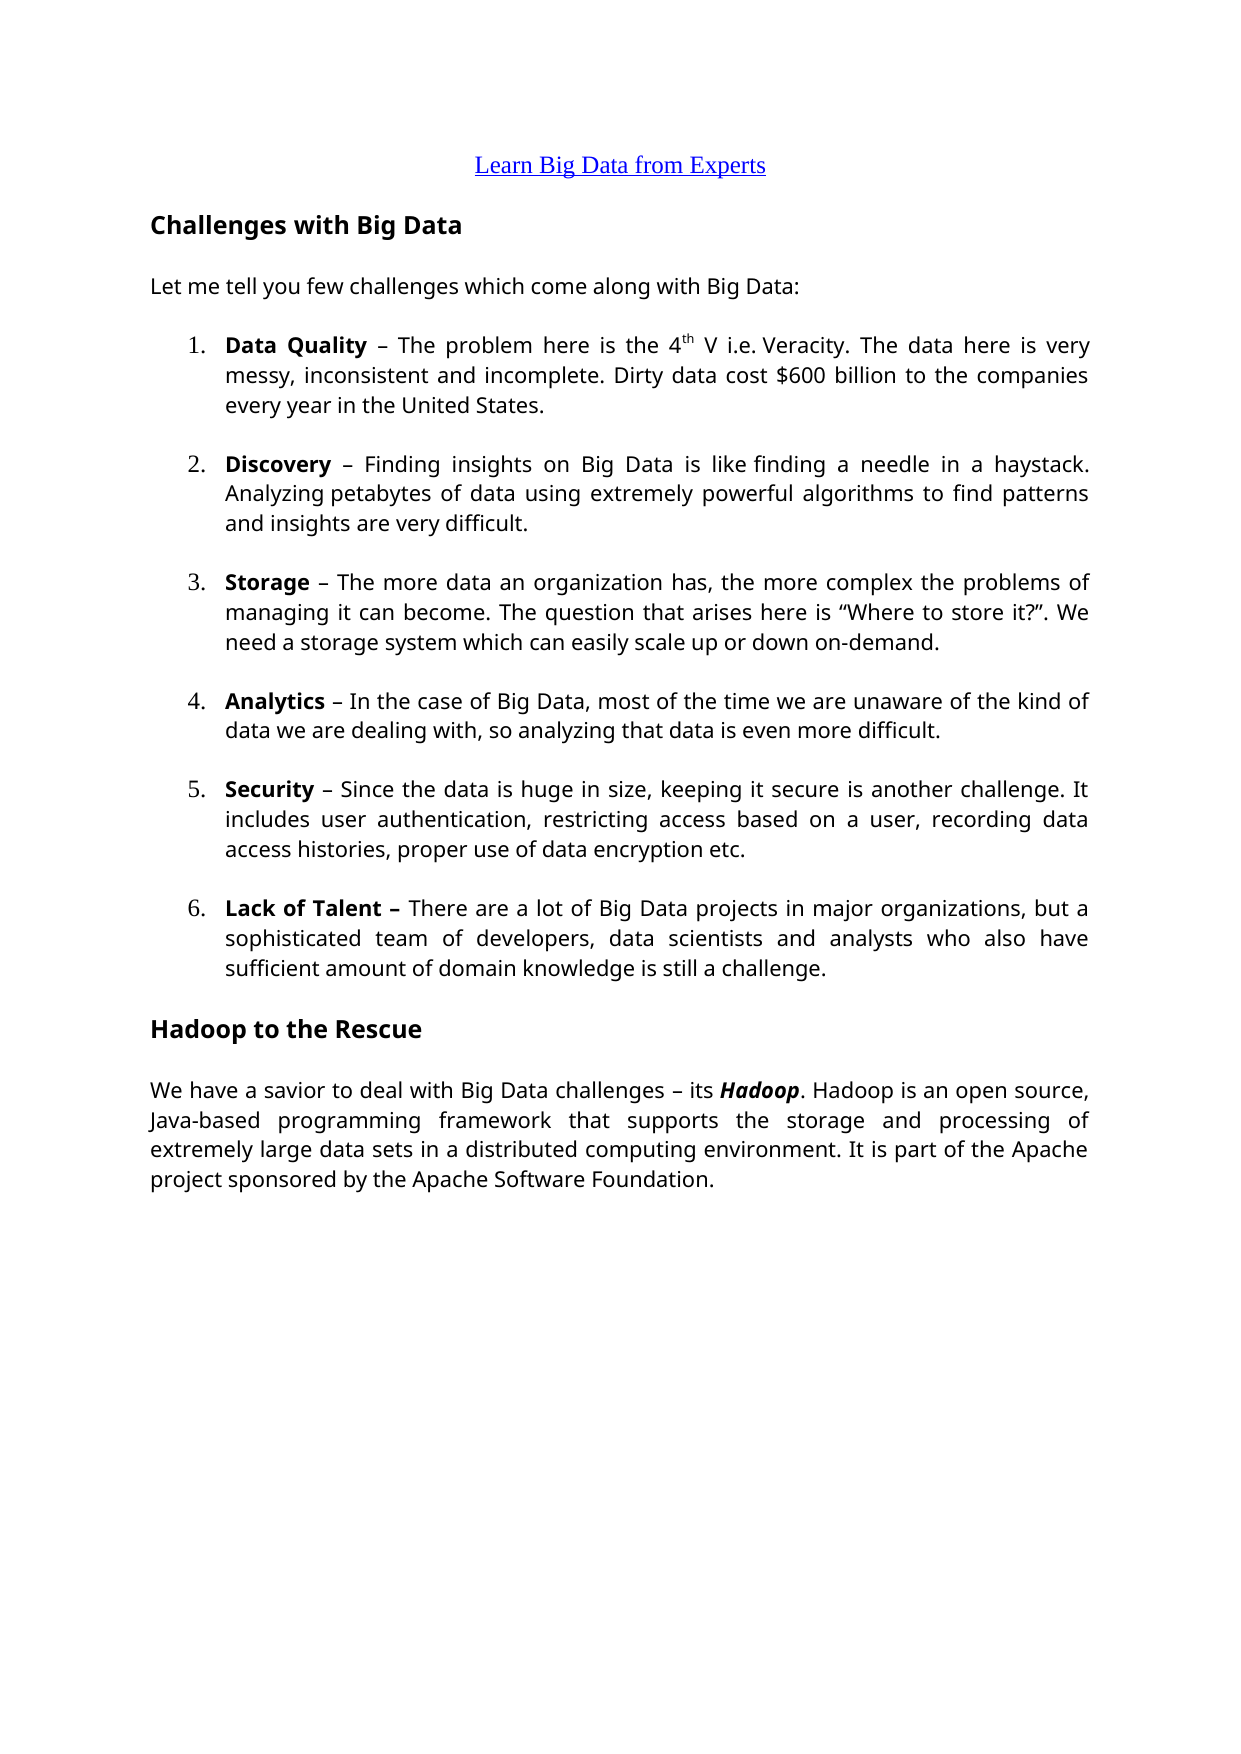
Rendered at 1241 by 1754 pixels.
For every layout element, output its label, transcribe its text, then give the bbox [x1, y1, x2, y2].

list Data Quality – The problem here is the 4th V i.e. Veracity. The data here is very messy, inconsistent and incomplete. Dirty data cost $600 billion to the companies every year in the United States. [187, 330, 1090, 419]
list Lack of Talent – There are a lot of Big Data projects in major organizations, but a sophisticated team of developers, data scientists and analysts who also have sufficient amount of domain knowledge is still a challenge. [187, 893, 1090, 982]
text Hadoop to the Rescue [150, 1012, 1090, 1046]
list Analytics – In the case of Big Data, most of the time we are unaware of the kind of data we are dealing with, so analyzing that data is even more difficult. [187, 686, 1090, 745]
text We have a savior to deal with Big Data challenges – its Hadoop. Hadoop is an open source, Java-based programming framework that supports the storage and processing of extremely large data sets in a distributed computing environment. It is part of the Apache project sponsored by the Apache Software Foundation. [150, 1075, 1090, 1194]
text Let me tell you few challenges which come along with Big Data: [150, 271, 1090, 301]
list Security – Since the data is huge in size, keeping it secure is another challenge. It includes user authentication, restricting access based on a user, recording data access histories, proper use of data encryption etc. [187, 774, 1090, 864]
text Learn Big Data from Experts [150, 150, 1090, 179]
list Storage – The more data an organization has, the more complex the problems of managing it can become. The question that arises here is “Where to store it?”. We need a storage system which can easily scale up or down on-demand. [187, 567, 1090, 657]
text Challenges with Big Data [150, 208, 1090, 242]
list Discovery – Finding insights on Big Data is like finding a needle in a haystack. Analyzing petabytes of data using extremely powerful algorithms to find patterns and insights are very difficult. [187, 449, 1090, 538]
